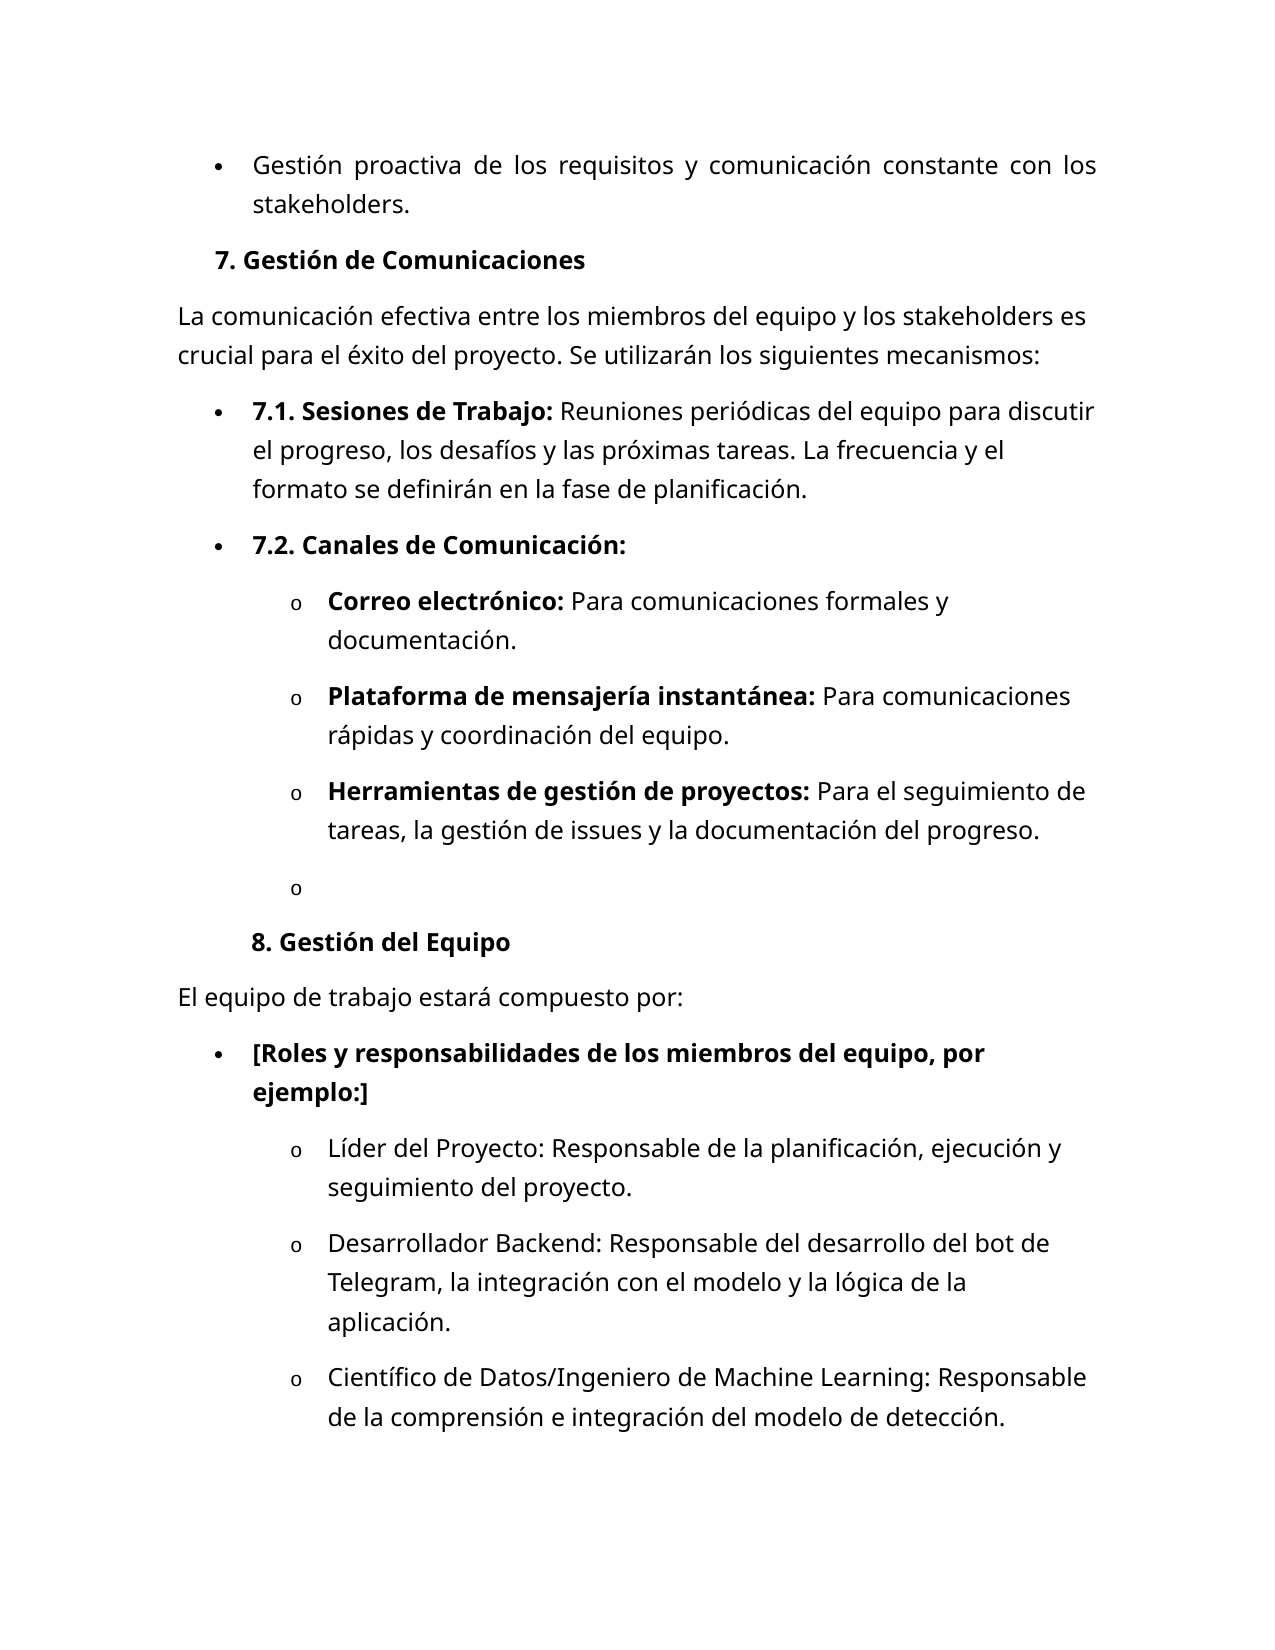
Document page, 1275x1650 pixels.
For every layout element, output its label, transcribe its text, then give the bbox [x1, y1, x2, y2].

list Herramientas de gestión de proyectos: Para el seguimiento de tareas, la gestión de issues y la documentación del progreso. [290, 773, 1098, 847]
list Correo electrónico: Para comunicaciones formales y documentación. [290, 583, 1098, 657]
list 7.2. Canales de Comunicación: [215, 528, 1098, 562]
text 7. Gestión de Comunicaciones [177, 243, 1098, 277]
list Líder del Proyecto: Responsable de la planificación, ejecución y seguimiento del proyecto. [290, 1131, 1098, 1204]
list [Roles y responsabilidades de los miembros del equipo, por ejemplo:] [215, 1036, 1098, 1109]
list 7.1. Sesiones de Trabajo: Reuniones periódicas del equipo para discutir el progreso, los desafíos y las próximas tareas. La frecuencia y el formato se definirán en la fase de planificación. [215, 393, 1098, 506]
text La comunicación efectiva entre los miembros del equipo y los stakeholders es crucial para el éxito del proyecto. Se utilizarán los siguientes mecanismos: [177, 298, 1098, 372]
list Gestión proactiva de los requisitos y comunicación constante con los stakeholders. [215, 148, 1098, 221]
text El equipo de trabajo estará compuesto por: [177, 980, 1098, 1014]
text 8. Gestión del Equipo [177, 924, 1098, 958]
list Científico de Datos/Ingeniero de Machine Learning: Responsable de la comprensión e integración del modelo de detección. [290, 1360, 1098, 1433]
list Plataforma de mensajería instantánea: Para comunicaciones rápidas y coordinación del equipo. [290, 678, 1098, 752]
list Desarrollador Backend: Responsable del desarrollo del bot de Telegram, la integración con el modelo y la lógica de la aplicación. [290, 1226, 1098, 1338]
